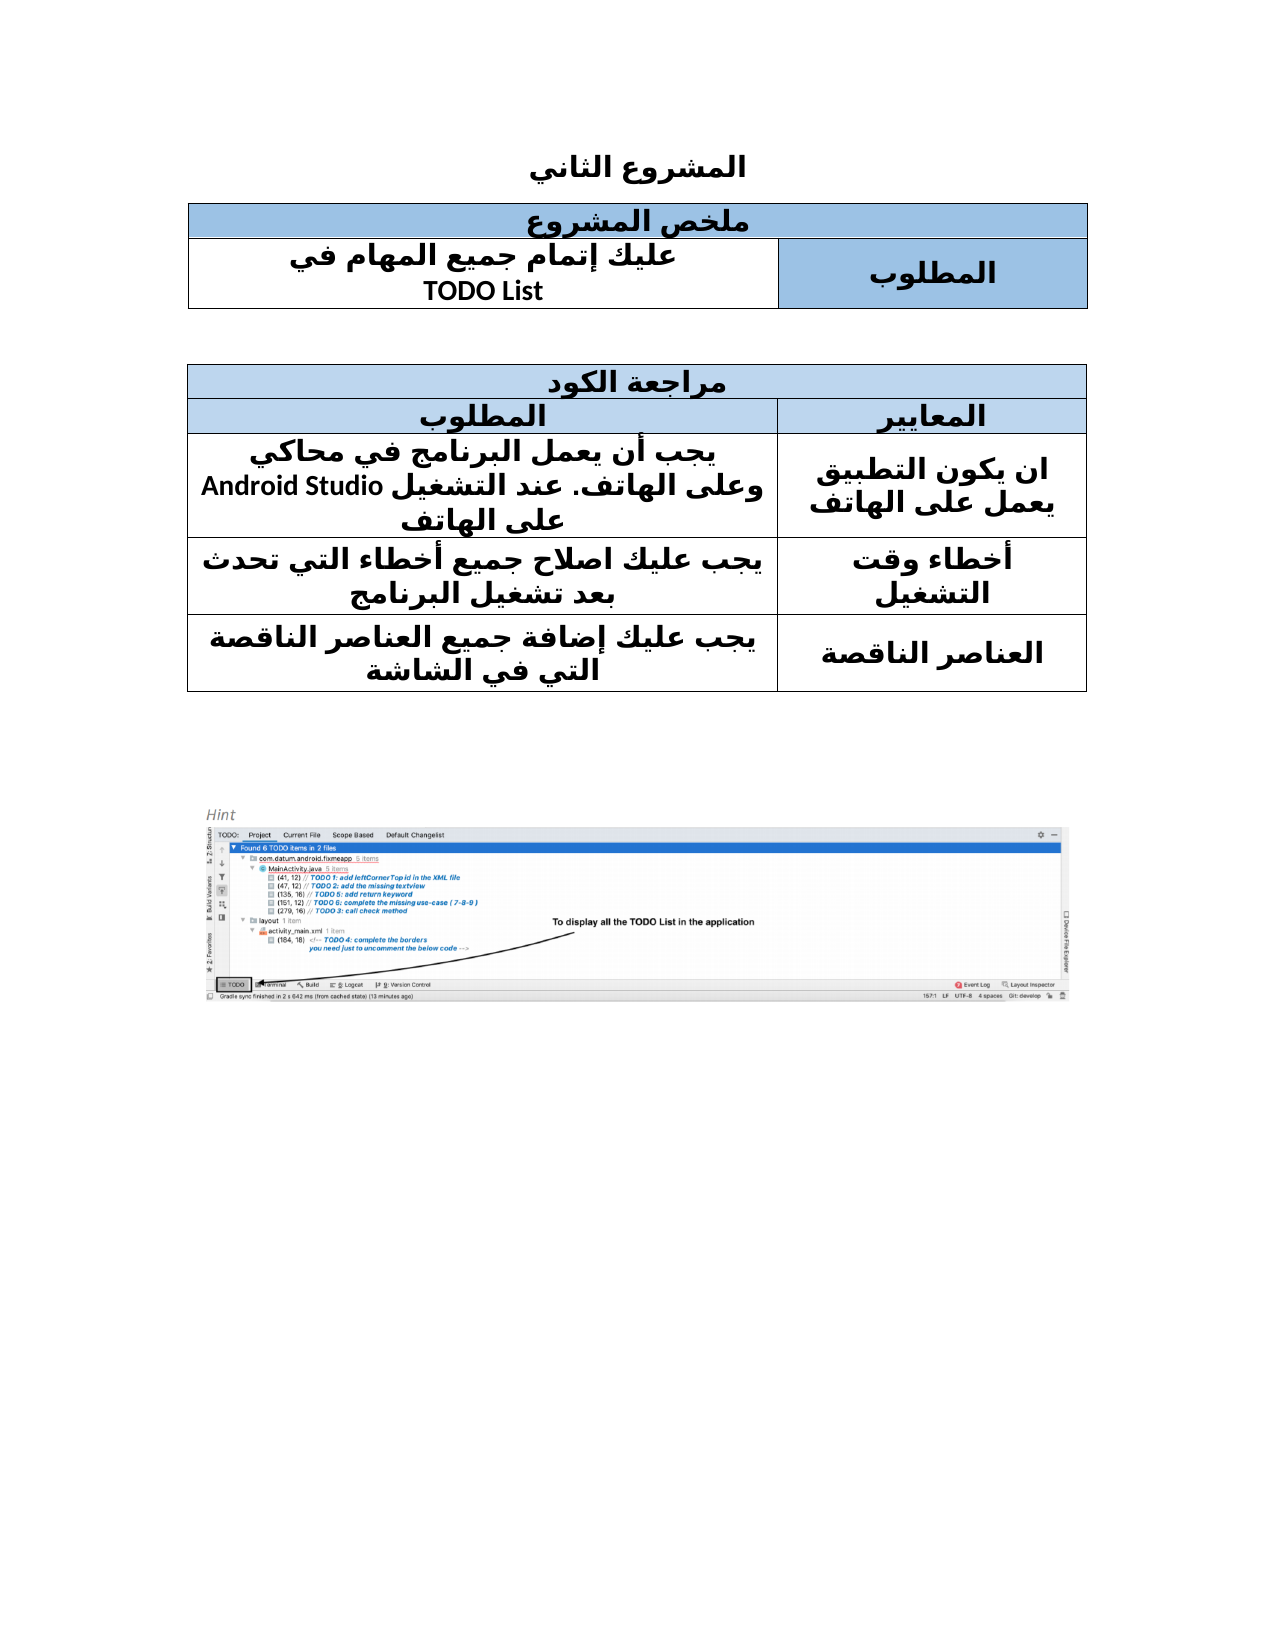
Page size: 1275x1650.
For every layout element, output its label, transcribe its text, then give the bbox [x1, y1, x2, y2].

table_cell عليك إتمام جميع المهام في TODO List [189, 239, 778, 308]
table_cell ان يكون التطبيق يعمل على الهاتف [778, 434, 1086, 537]
table_cell يجب أن يعمل البرنامج في محاكي Android Studio وعلى الهاتف. عند التشغيل على الهاتف [188, 434, 777, 537]
table_cell أخطاء وقت التشغيل [778, 538, 1086, 614]
table_cell العناصر الناقصة [778, 615, 1086, 691]
table_cell المطلوب [188, 399, 777, 433]
table_cell المطلوب [779, 239, 1087, 308]
table_header مراجعة الكود [188, 365, 1086, 398]
table_cell يجب عليك إضافة جميع العناصر الناقصة التي في الشاشة [188, 615, 777, 691]
table_cell المعايير [778, 399, 1086, 433]
table_header ملخص المشروع [189, 204, 1087, 237]
picture [187, 802, 1088, 1034]
table_cell يجب عليك اصلاح جميع أخطاء التي تحدث بعد تشغيل البرنامج [188, 538, 777, 614]
text المشروع الثاني [187, 150, 1087, 183]
